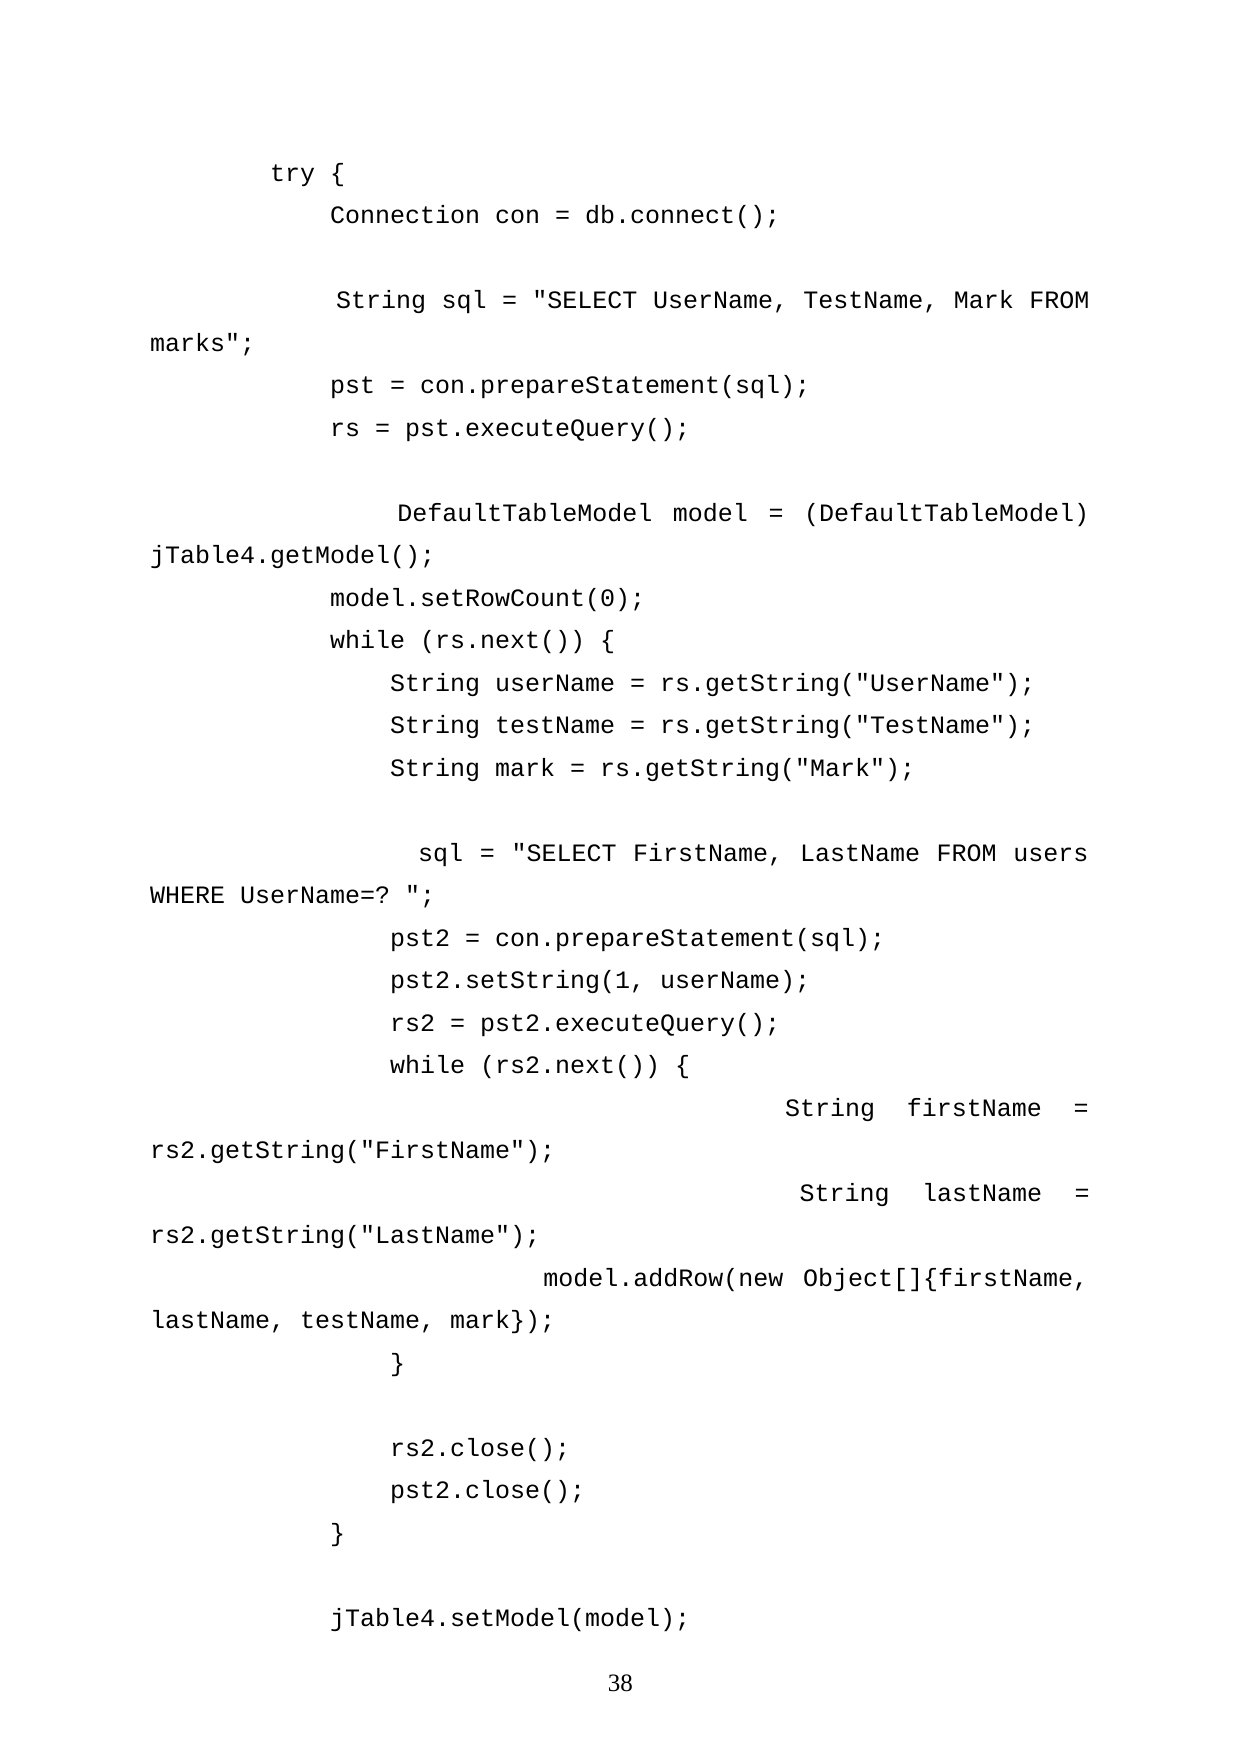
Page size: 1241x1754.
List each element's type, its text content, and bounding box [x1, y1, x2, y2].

text rs2.close(); [150, 1435, 1090, 1463]
text pst2 = con.prepareStatement(sql); [150, 925, 1090, 953]
text model.addRow(new Object[]{firstName, lastName, testName, mark}); [150, 1265, 1090, 1336]
text rs2 = pst2.executeQuery(); [150, 1010, 1090, 1038]
text String sql = "SELECT UserName, TestName, Mark FROM marks"; [150, 288, 1090, 358]
text Connection con = db.connect(); [150, 203, 1090, 231]
text } [150, 1350, 1090, 1378]
text DefaultTableModel model = (DefaultTableModel) jTable4.getModel(); [150, 500, 1090, 571]
text jTable4.setModel(model); [150, 1605, 1090, 1633]
text String lastName = rs2.getString("LastName"); [150, 1180, 1090, 1251]
text try { [150, 160, 1090, 188]
text String mark = rs.getString("Mark"); [150, 755, 1090, 783]
text pst = con.prepareStatement(sql); [150, 373, 1090, 401]
text rs = pst.executeQuery(); [150, 415, 1090, 443]
text while (rs2.next()) { [150, 1053, 1090, 1081]
text String firstName = rs2.getString("FirstName"); [150, 1095, 1090, 1166]
text model.setRowCount(0); [150, 585, 1090, 613]
text String userName = rs.getString("UserName"); [150, 670, 1090, 698]
text String testName = rs.getString("TestName"); [150, 713, 1090, 741]
text while (rs.next()) { [150, 628, 1090, 656]
text pst2.setString(1, userName); [150, 968, 1090, 996]
text sql = "SELECT FirstName, LastName FROM users WHERE UserName=? "; [150, 840, 1090, 911]
text } [150, 1520, 1090, 1548]
text pst2.close(); [150, 1478, 1090, 1506]
